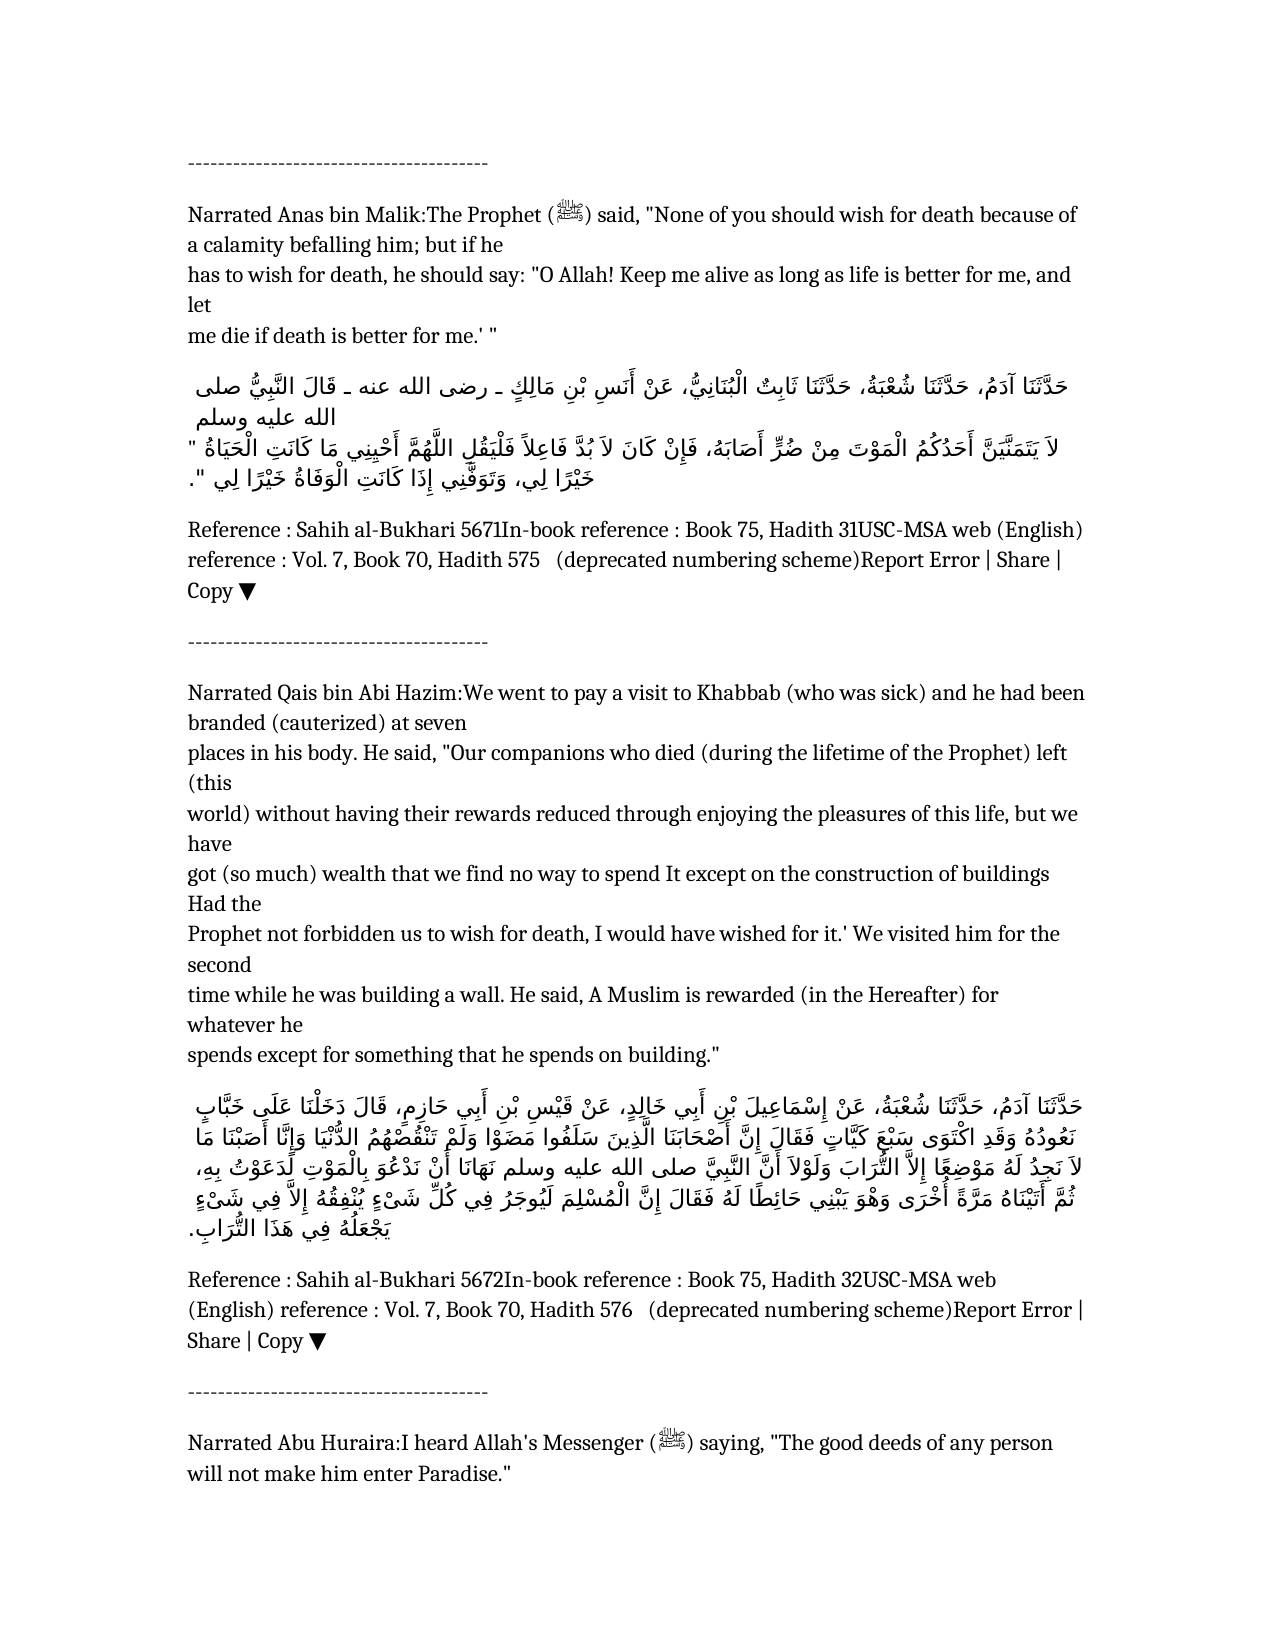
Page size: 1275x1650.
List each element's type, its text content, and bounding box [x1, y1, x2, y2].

text ---------------------------------------- [187, 1378, 1087, 1405]
text ---------------------------------------- [187, 150, 1087, 176]
text حَدَّثَنَا آدَمُ، حَدَّثَنَا شُعْبَةُ، عَنْ إِسْمَاعِيلَ بْنِ أَبِي خَالِدٍ، عَنْ قَيْسِ بْنِ أَبِي حَازِمٍ، قَالَ دَخَلْنَا عَلَى خَبَّابٍ نَعُودُهُ وَقَدِ اكْتَوَى سَبْعَ كَيَّاتٍ فَقَالَ إِنَّ أَصْحَابَنَا الَّذِينَ سَلَفُوا مَضَوْا وَلَمْ تَنْقُصْهُمُ الدُّنْيَا وَإِنَّا أَصَبْنَا مَا لاَ نَجِدُ لَهُ مَوْضِعًا إِلاَّ التُّرَابَ وَلَوْلاَ أَنَّ النَّبِيَّ صلى الله عليه وسلم نَهَانَا أَنْ نَدْعُوَ بِالْمَوْتِ لَدَعَوْتُ بِهِ، ثُمَّ أَتَيْنَاهُ مَرَّةً أُخْرَى وَهْوَ يَبْنِي حَائِطًا لَهُ فَقَالَ إِنَّ الْمُسْلِمَ لَيُوجَرُ فِي كُلِّ شَىْءٍ يُنْفِقُهُ إِلاَّ فِي شَىْءٍ يَجْعَلُهُ فِي هَذَا التُّرَابِ‏.‏ [187, 1093, 1087, 1242]
text Reference : Sahih al-Bukhari 5672In-book reference : Book 75, Hadith 32USC-MSA web (English) reference : Vol. 7, Book 70, Hadith 576 (deprecated numbering scheme)Report Error | Share | Copy ▼ [187, 1267, 1087, 1354]
text Narrated Qais bin Abi Hazim:We went to pay a visit to Khabbab (who was sick) and he had been branded (cauterized) at seven places in his body. He said, "Our companions who died (during the lifetime of the Prophet) left (this world) without having their rewards reduced through enjoying the pleasures of this life, but we have got (so much) wealth that we find no way to spend It except on the construction of buildings Had the Prophet not forbidden us to wish for death, I would have wished for it.' We visited him for the second time while he was building a wall. He said, A Muslim is rewarded (in the Hereafter) for whatever he spends except for something that he spends on building." [187, 679, 1087, 1068]
text Reference : Sahih al-Bukhari 5671In-book reference : Book 75, Hadith 31USC-MSA web (English) reference : Vol. 7, Book 70, Hadith 575 (deprecated numbering scheme)Report Error | Share | Copy ▼ [187, 517, 1087, 604]
text Narrated Anas bin Malik:The Prophet (ﷺ) said, "None of you should wish for death because of a calamity befalling him; but if he has to wish for death, he should say: "O Allah! Keep me alive as long as life is better for me, and let me die if death is better for me.' " [187, 201, 1087, 349]
text ---------------------------------------- [187, 628, 1087, 655]
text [187, 1429, 1087, 1487]
text حَدَّثَنَا آدَمُ، حَدَّثَنَا شُعْبَةُ، حَدَّثَنَا ثَابِتٌ الْبُنَانِيُّ، عَنْ أَنَسِ بْنِ مَالِكٍ ـ رضى الله عنه ـ قَالَ النَّبِيُّ صلى الله عليه وسلم ‏ "‏ لاَ يَتَمَنَّيَنَّ أَحَدُكُمُ الْمَوْتَ مِنْ ضُرٍّ أَصَابَهُ، فَإِنْ كَانَ لاَ بُدَّ فَاعِلاً فَلْيَقُلِ اللَّهُمَّ أَحْيِنِي مَا كَانَتِ الْحَيَاةُ خَيْرًا لِي، وَتَوَفَّنِي إِذَا كَانَتِ الْوَفَاةُ خَيْرًا لِي ‏"‏‏.‏ [187, 373, 1087, 492]
